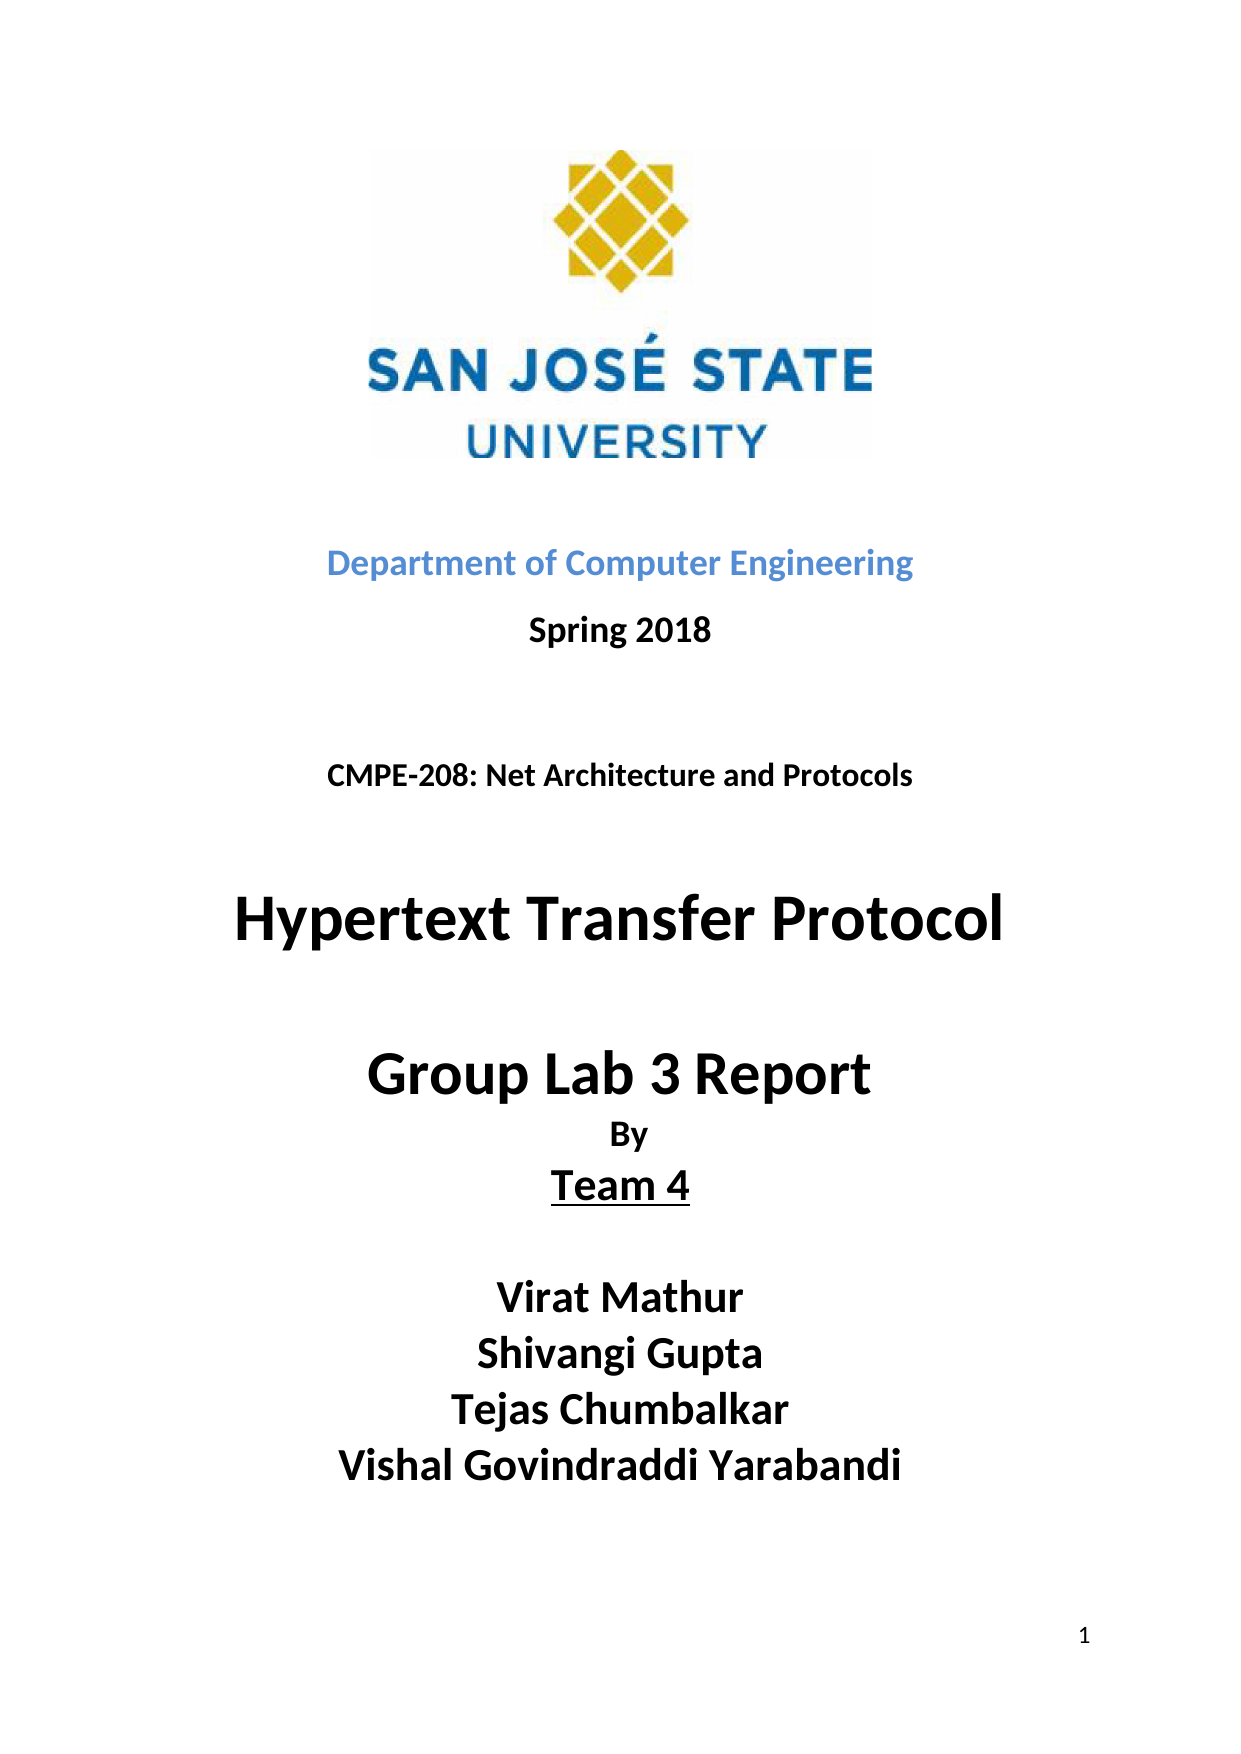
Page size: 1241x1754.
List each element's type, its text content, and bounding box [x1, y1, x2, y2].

picture [368, 150, 872, 458]
text CMPE-208: Net Architecture and Protocols [150, 754, 1090, 795]
text Team 4 [150, 1156, 1090, 1212]
text By [150, 1110, 1090, 1156]
text Group Lab 3 Report [150, 1034, 1090, 1110]
text Vishal Govindraddi Yarabandi [150, 1436, 1090, 1492]
text Hypertext Transfer Protocol [150, 876, 1090, 957]
text Department of Computer Engineering [150, 539, 1090, 585]
text Shivangi Gupta [150, 1324, 1090, 1380]
text Virat Mathur [150, 1268, 1090, 1324]
text Spring 2018 [150, 606, 1090, 652]
text Tejas Chumbalkar [150, 1380, 1090, 1436]
